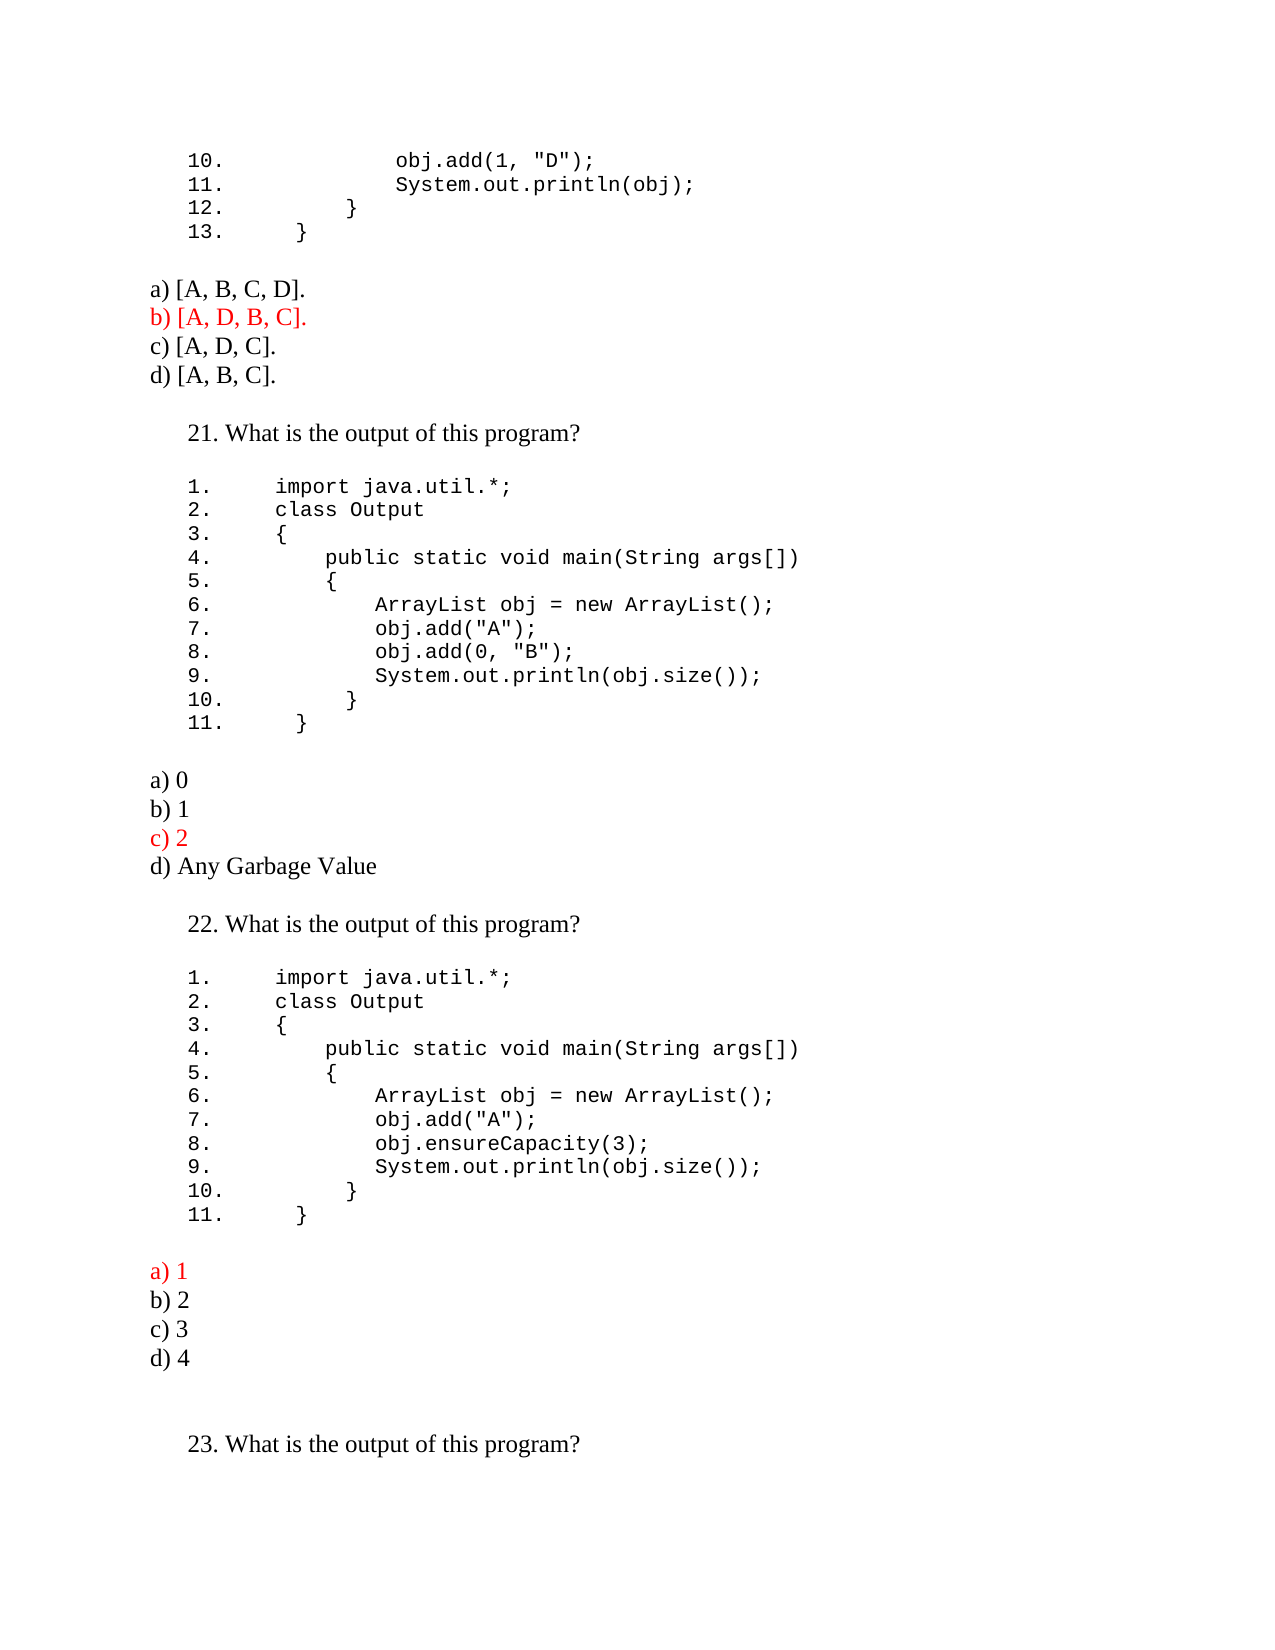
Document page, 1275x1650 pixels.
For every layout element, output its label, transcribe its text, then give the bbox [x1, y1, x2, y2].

list } [187, 712, 1125, 736]
list What is the output of this program? [187, 909, 1125, 938]
list } [187, 689, 1125, 712]
text a) [A, B, C, D]. b) [A, D, B, C]. c) [A, D, C]. d) [A, B, C]. [150, 274, 1125, 389]
list public static void main(String args[]) [187, 547, 1125, 570]
list { [187, 1014, 1125, 1038]
list System.out.println(obj.size()); [187, 1156, 1125, 1180]
list { [187, 570, 1125, 594]
list obj.add("A"); [187, 1109, 1125, 1133]
list { [187, 523, 1125, 547]
list obj.add("A"); [187, 618, 1125, 641]
list System.out.println(obj.size()); [187, 665, 1125, 689]
list { [187, 1062, 1125, 1085]
list class Output [187, 991, 1125, 1014]
list obj.add(1, "D"); [187, 150, 1125, 174]
list ArrayList obj = new ArrayList(); [187, 1085, 1125, 1109]
list What is the output of this program? [187, 1429, 1125, 1457]
list obj.ensureCapacity(3); [187, 1133, 1125, 1156]
list import java.util.*; [187, 476, 1125, 499]
list class Output [187, 499, 1125, 523]
list obj.add(0, "B"); [187, 641, 1125, 665]
list System.out.println(obj); [187, 174, 1125, 197]
list } [187, 221, 1125, 244]
list } [187, 1180, 1125, 1204]
text a) 0 b) 1 c) 2 d) Any Garbage Value [150, 765, 1125, 880]
list public static void main(String args[]) [187, 1038, 1125, 1062]
list What is the output of this program? [187, 418, 1125, 447]
list ArrayList obj = new ArrayList(); [187, 594, 1125, 618]
list import java.util.*; [187, 967, 1125, 991]
list } [187, 197, 1125, 221]
list } [187, 1204, 1125, 1227]
text a) 1 b) 2 c) 3 d) 4 [150, 1256, 1125, 1399]
